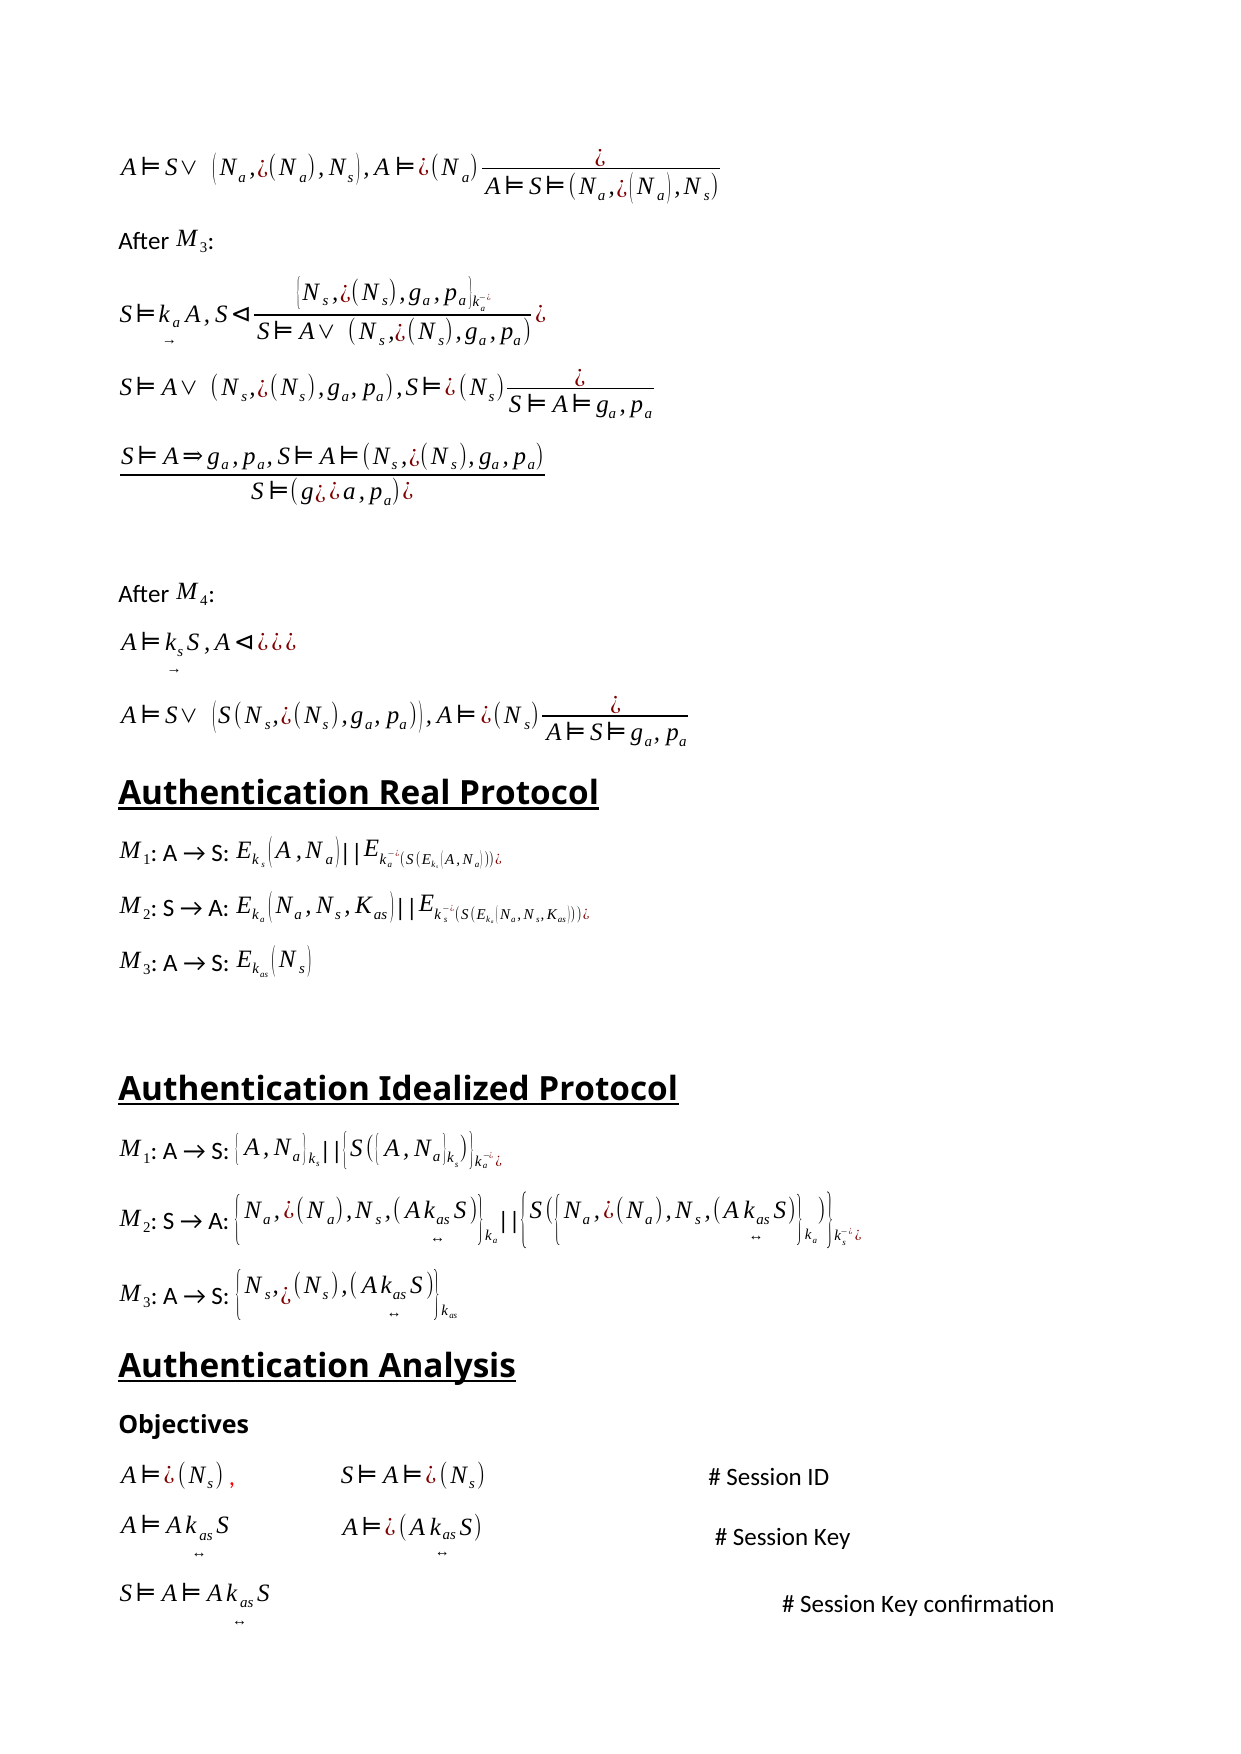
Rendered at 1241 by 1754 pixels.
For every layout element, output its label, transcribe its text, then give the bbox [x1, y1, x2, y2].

text : A → S: || [118, 1130, 1122, 1172]
text : A → S: [118, 1269, 1122, 1322]
text , # Session ID [118, 1460, 1122, 1492]
text Authentication Idealized Protocol [118, 1064, 1122, 1110]
text # Session Key [118, 1511, 1122, 1560]
text # Session Key confirmation [118, 1580, 1122, 1628]
text : S → A: || [118, 889, 1122, 925]
text : A → S: || [118, 834, 1122, 870]
text After : [118, 578, 1122, 609]
text After : [118, 225, 1122, 256]
text : S → A: || [118, 1191, 1122, 1250]
text Authentication Real Protocol [118, 769, 1122, 814]
text : A → S: [118, 944, 1122, 979]
text Authentication Analysis [118, 1341, 1122, 1387]
text Objectives [118, 1407, 1122, 1441]
